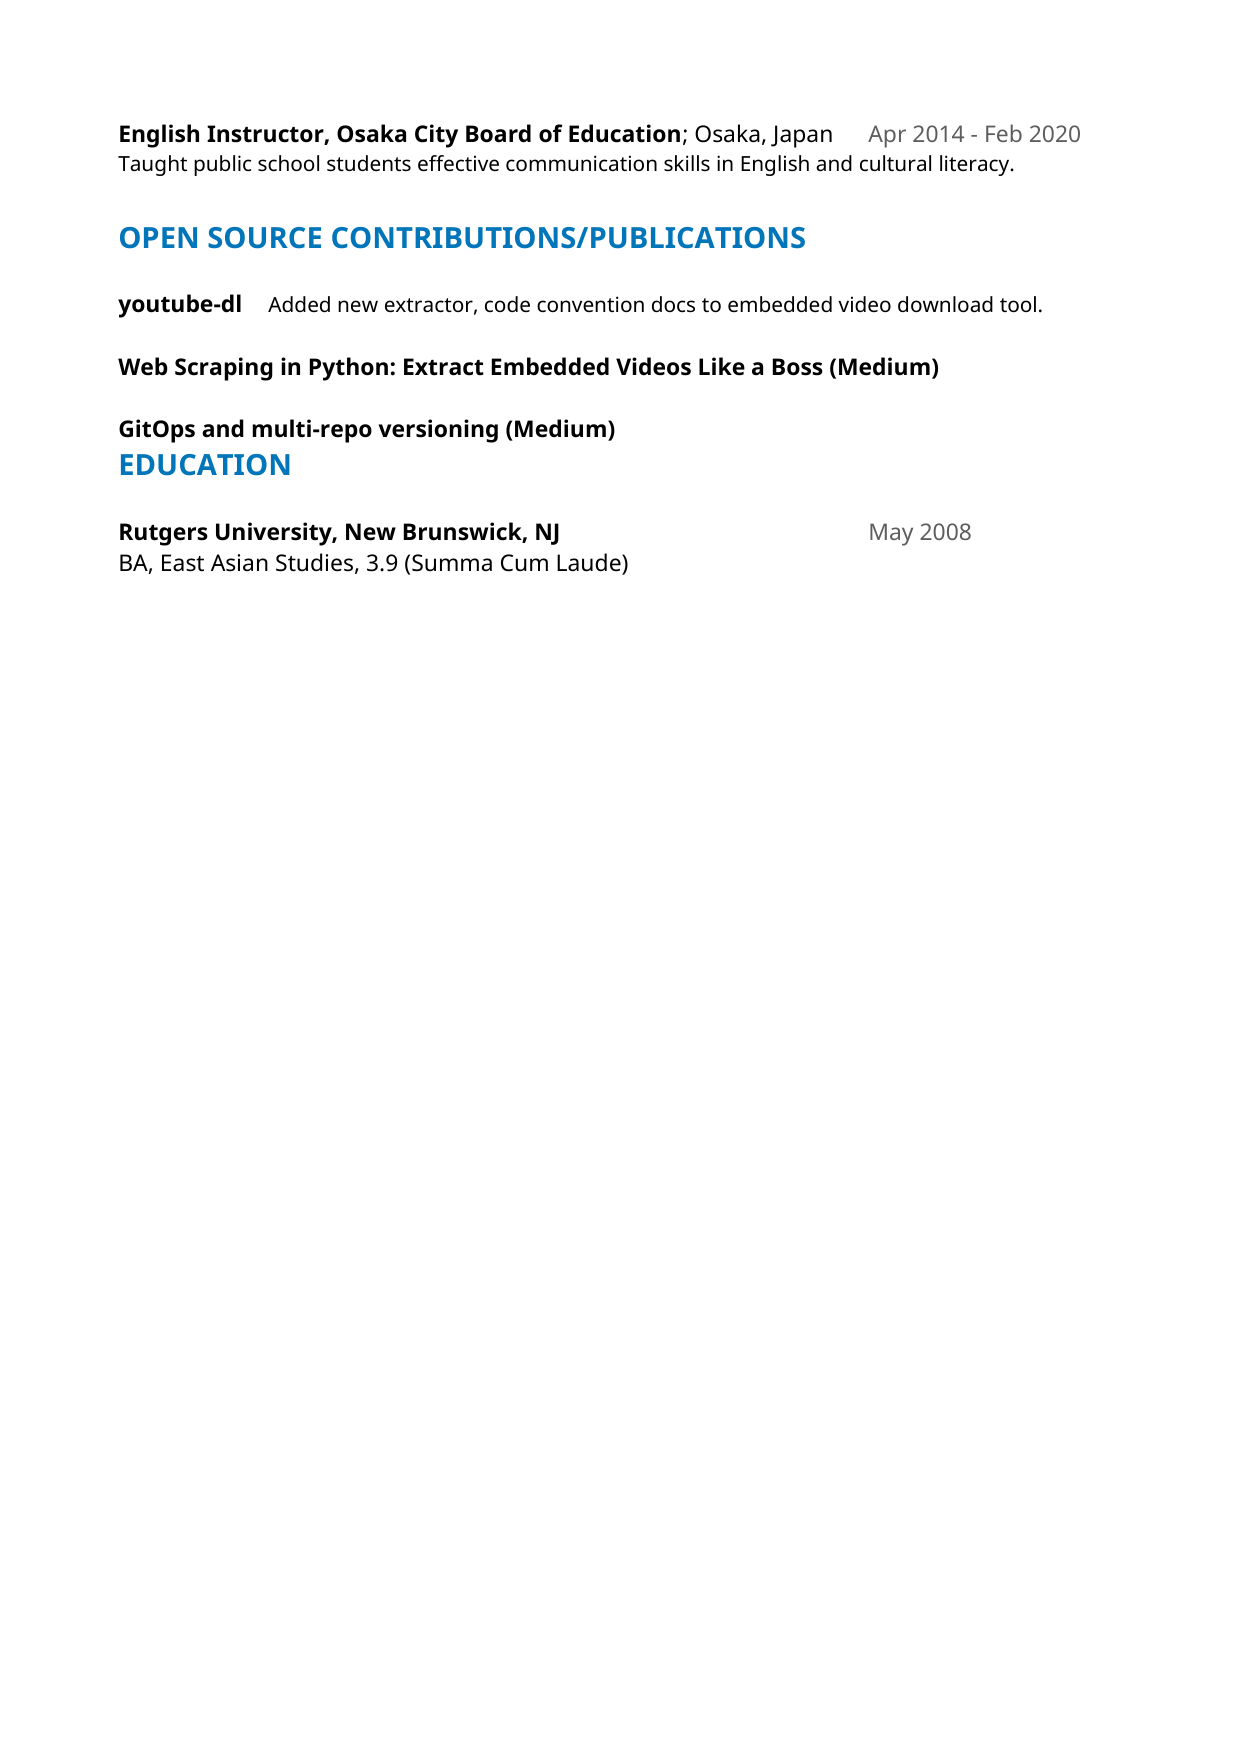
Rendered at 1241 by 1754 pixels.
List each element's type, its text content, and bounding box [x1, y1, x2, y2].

text youtube-dl Added new extractor, code convention docs to embedded video download tool. [118, 288, 1122, 320]
subtitle OPEN SOURCE CONTRIBUTIONS/PUBLICATIONS [118, 217, 1122, 257]
text BA, East Asian Studies, 3.9 (Summa Cum Laude) [118, 547, 1122, 578]
subtitle EDUCATION [118, 445, 1122, 484]
text Web Scraping in Python: Extract Embedded Videos Like a Boss (Medium) [118, 351, 1122, 382]
text English Instructor, Osaka City Board of Education; Osaka, Japan Apr 2014 - Feb 2020 [118, 118, 1122, 149]
text Taught public school students effective communication skills in English and cultural literacy. [118, 149, 1122, 178]
text Rutgers University, New Brunswick, NJ May 2008 [118, 516, 1122, 547]
text GitOps and multi-repo versioning (Medium) [118, 413, 1122, 445]
